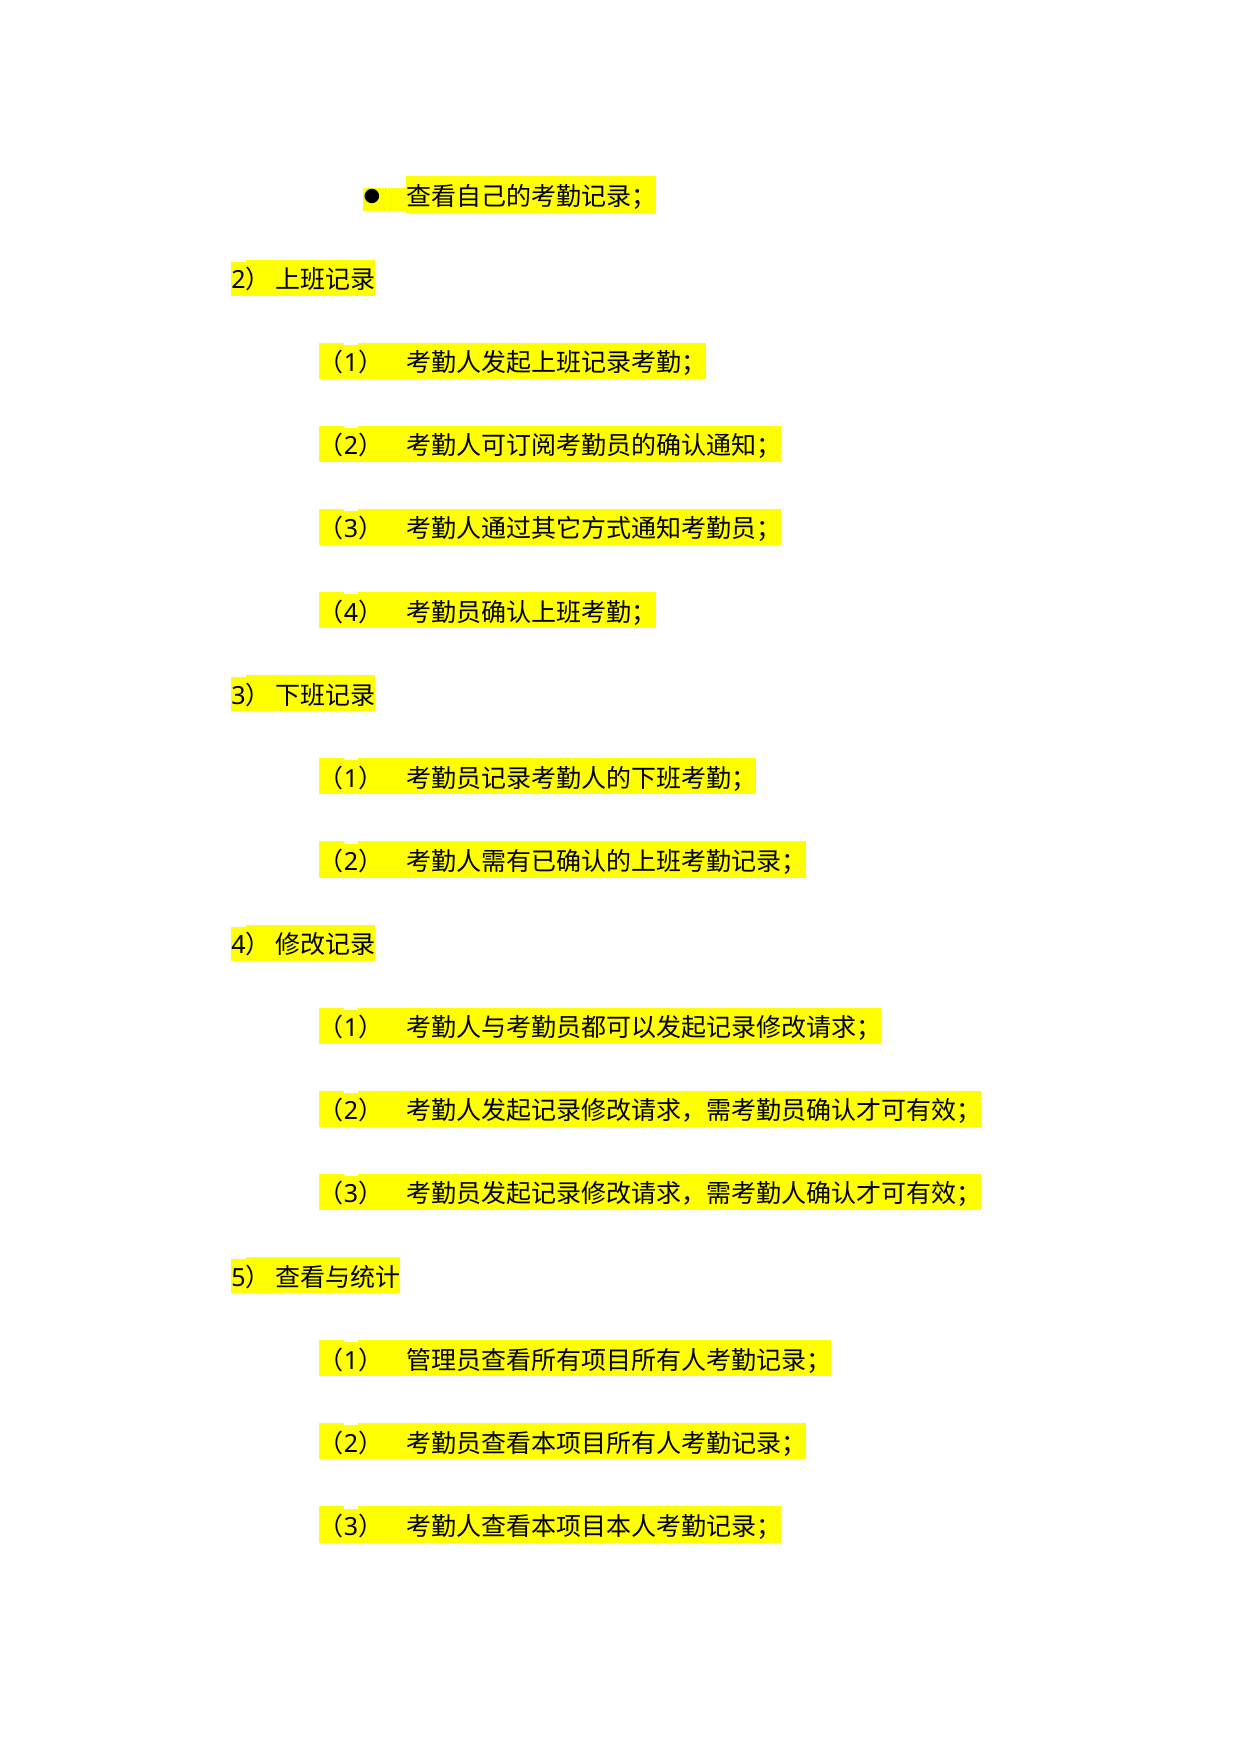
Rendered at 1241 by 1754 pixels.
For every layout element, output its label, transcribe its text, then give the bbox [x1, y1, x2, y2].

list 考勤人查看本项目本人考勤记录； [319, 1492, 1053, 1557]
list 管理员查看所有项目所有人考勤记录； [319, 1326, 1053, 1391]
list 考勤员确认上班考勤； [319, 578, 1053, 643]
list 考勤人发起记录修改请求，需考勤员确认才可有效； [319, 1076, 1053, 1141]
list 考勤员发起记录修改请求，需考勤人确认才可有效； [319, 1159, 1053, 1224]
list 查看自己的考勤记录； [362, 162, 1053, 227]
list 考勤人发起上班记录考勤； [319, 328, 1053, 393]
list 考勤员查看本项目所有人考勤记录； [319, 1409, 1053, 1474]
list 考勤人需有已确认的上班考勤记录； [319, 827, 1053, 892]
list 考勤员记录考勤人的下班考勤； [319, 744, 1053, 809]
list 修改记录 [231, 910, 1053, 975]
list 查看与统计 [231, 1243, 1053, 1308]
list 下班记录 [231, 661, 1053, 726]
list 考勤人可订阅考勤员的确认通知； [319, 411, 1053, 476]
list 上班记录 [231, 245, 1053, 310]
list 考勤人通过其它方式通知考勤员； [319, 494, 1053, 559]
list 考勤人与考勤员都可以发起记录修改请求； [319, 993, 1053, 1058]
